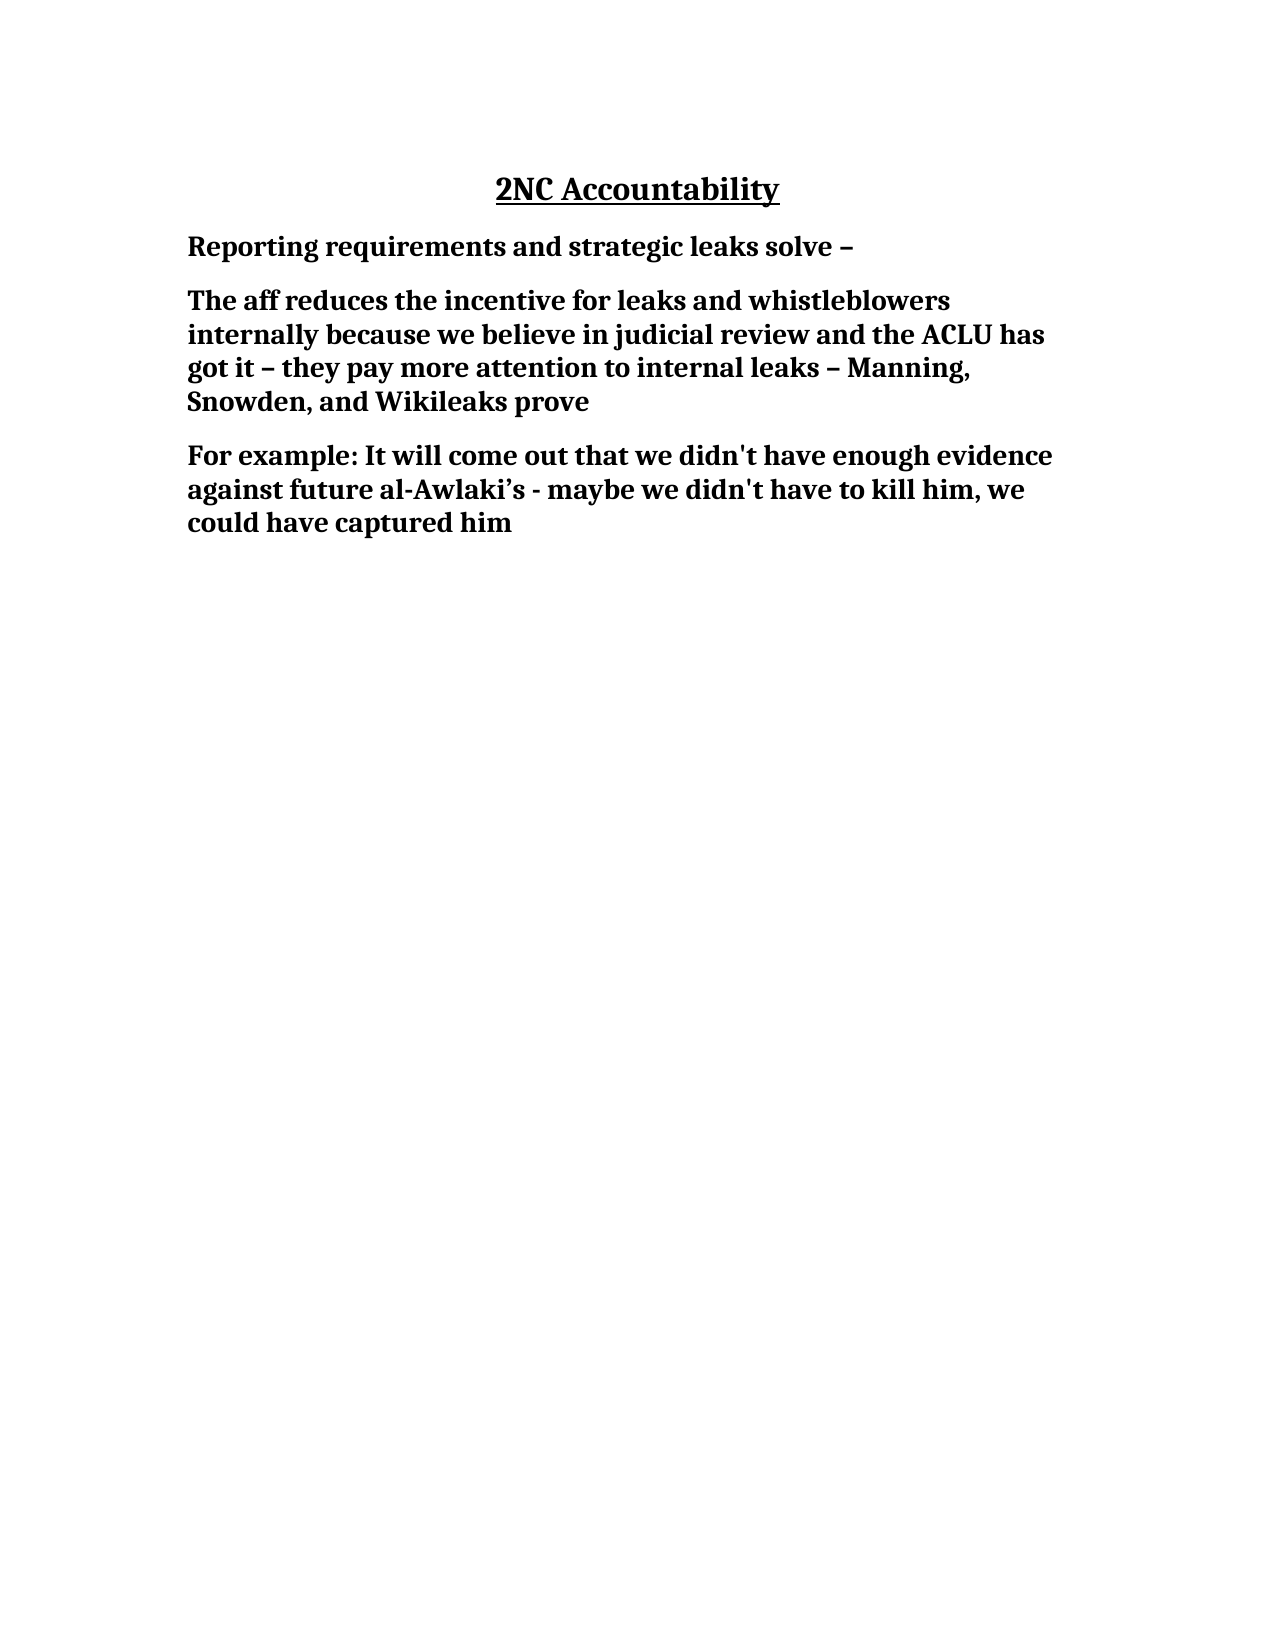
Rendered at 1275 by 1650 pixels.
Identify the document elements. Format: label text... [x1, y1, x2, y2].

subtitle For example: It will come out that we didn't have enough evidence against future al-Awlaki’s - maybe we didn't have to kill him, we could have captured him [187, 439, 1087, 540]
subtitle Reporting requirements and strategic leaks solve – [187, 230, 1087, 263]
subtitle 2NC Accountability [187, 171, 1087, 209]
subtitle The aff reduces the incentive for leaks and whistleblowers internally because we believe in judicial review and the ACLU has got it – they pay more attention to internal leaks – Manning, Snowden, and Wikileaks prove [187, 284, 1087, 418]
